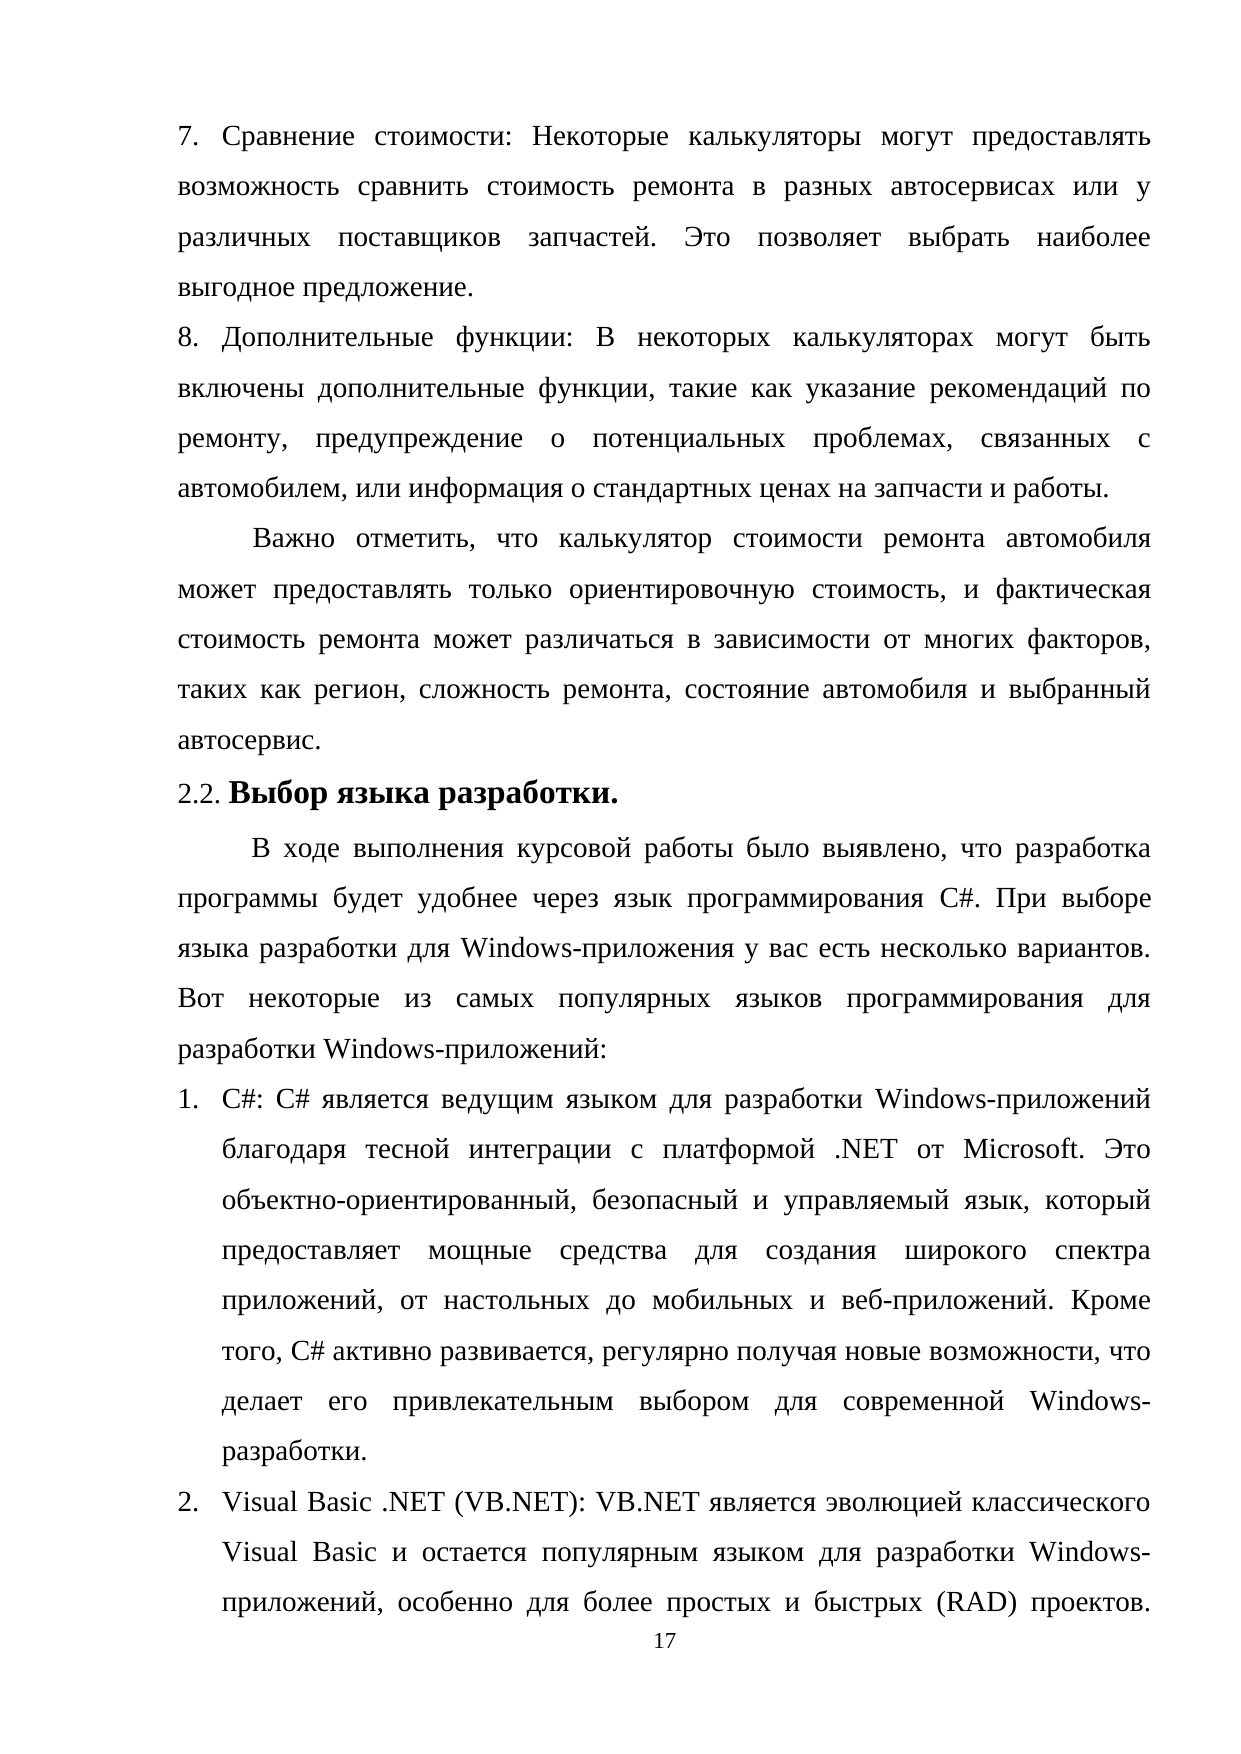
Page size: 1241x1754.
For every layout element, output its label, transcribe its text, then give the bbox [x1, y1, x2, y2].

text Важно отметить, что калькулятор стоимости ремонта автомобиля может предоставлять только ориентировочную стоимость, и фактическая стоимость ремонта может различаться в зависимости от многих факторов, таких как регион, сложность ремонта, состояние автомобиля и выбранный автосервис. [177, 521, 1152, 755]
text В ходе выполнения курсовой работы было выявлено, что разработка программы будет удобнее через язык программирования C#. При выборе языка разработки для Windows-приложения у вас есть несколько вариантов. Вот некоторые из самых популярных языков программирования для разработки Windows-приложений: [177, 830, 1152, 1064]
list Дополнительные функции: В некоторых калькуляторах могут быть включены дополнительные функции, такие как указание рекомендаций по ремонту, предупреждение о потенциальных проблемах, связанных с автомобилем, или информация о стандартных ценах на запчасти и работы. [177, 319, 1152, 504]
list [177, 1484, 1152, 1618]
text 2.2. Выбор языка разработки. [177, 772, 1152, 811]
list Сравнение стоимости: Некоторые калькуляторы могут предоставлять возможность сравнить стоимость ремонта в разных автосервисах или у различных поставщиков запчастей. Это позволяет выбрать наиболее выгодное предложение. [177, 118, 1152, 303]
list C#: C# является ведущим языком для разработки Windows-приложений благодаря тесной интеграции с платформой .NET от Microsoft. Это объектно-ориентированный, безопасный и управляемый язык, который предоставляет мощные средства для создания широкого спектра приложений, от настольных до мобильных и веб-приложений. Кроме того, C# активно развивается, регулярно получая новые возможности, что делает его привлекательным выбором для современной Windows-разработки. [177, 1081, 1152, 1467]
